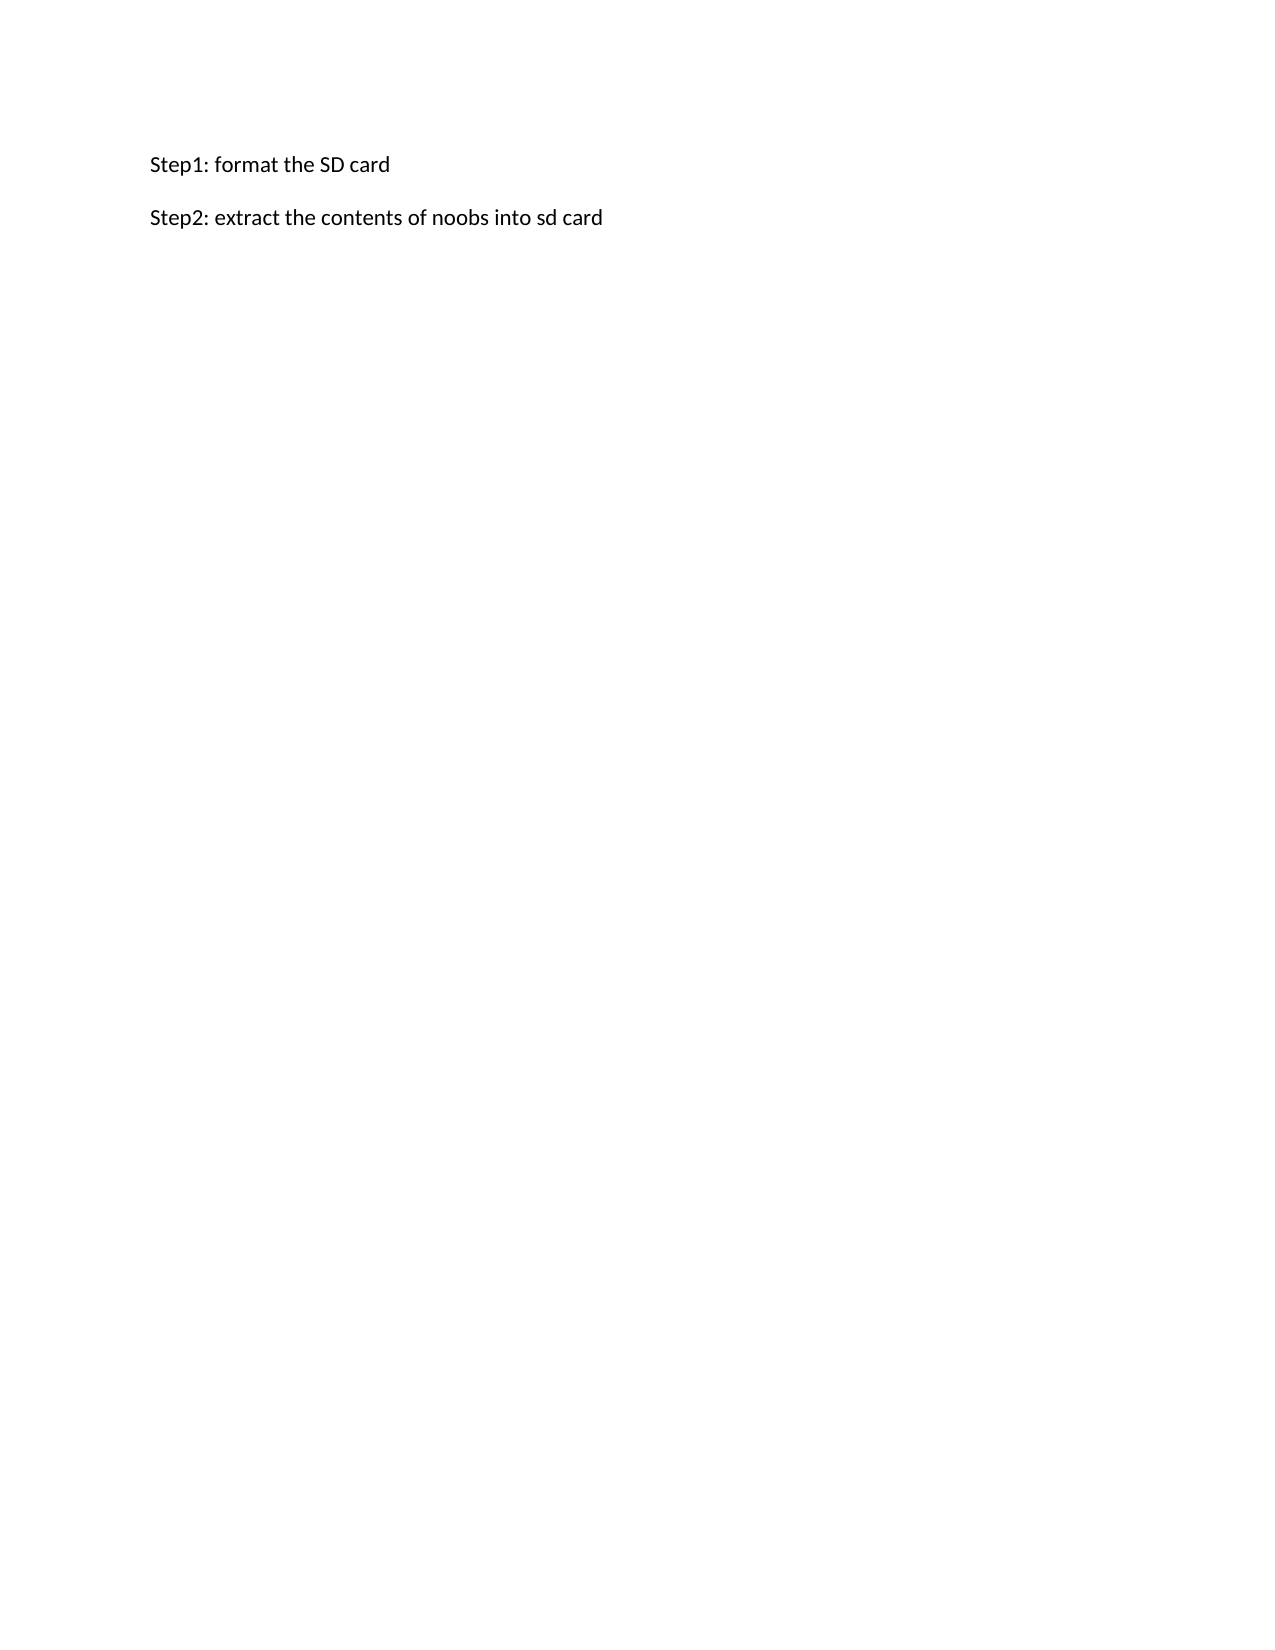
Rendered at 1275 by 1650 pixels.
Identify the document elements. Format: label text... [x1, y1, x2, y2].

text Step2: extract the contents of noobs into sd card [150, 203, 1125, 231]
text Step1: format the SD card [150, 150, 1125, 178]
